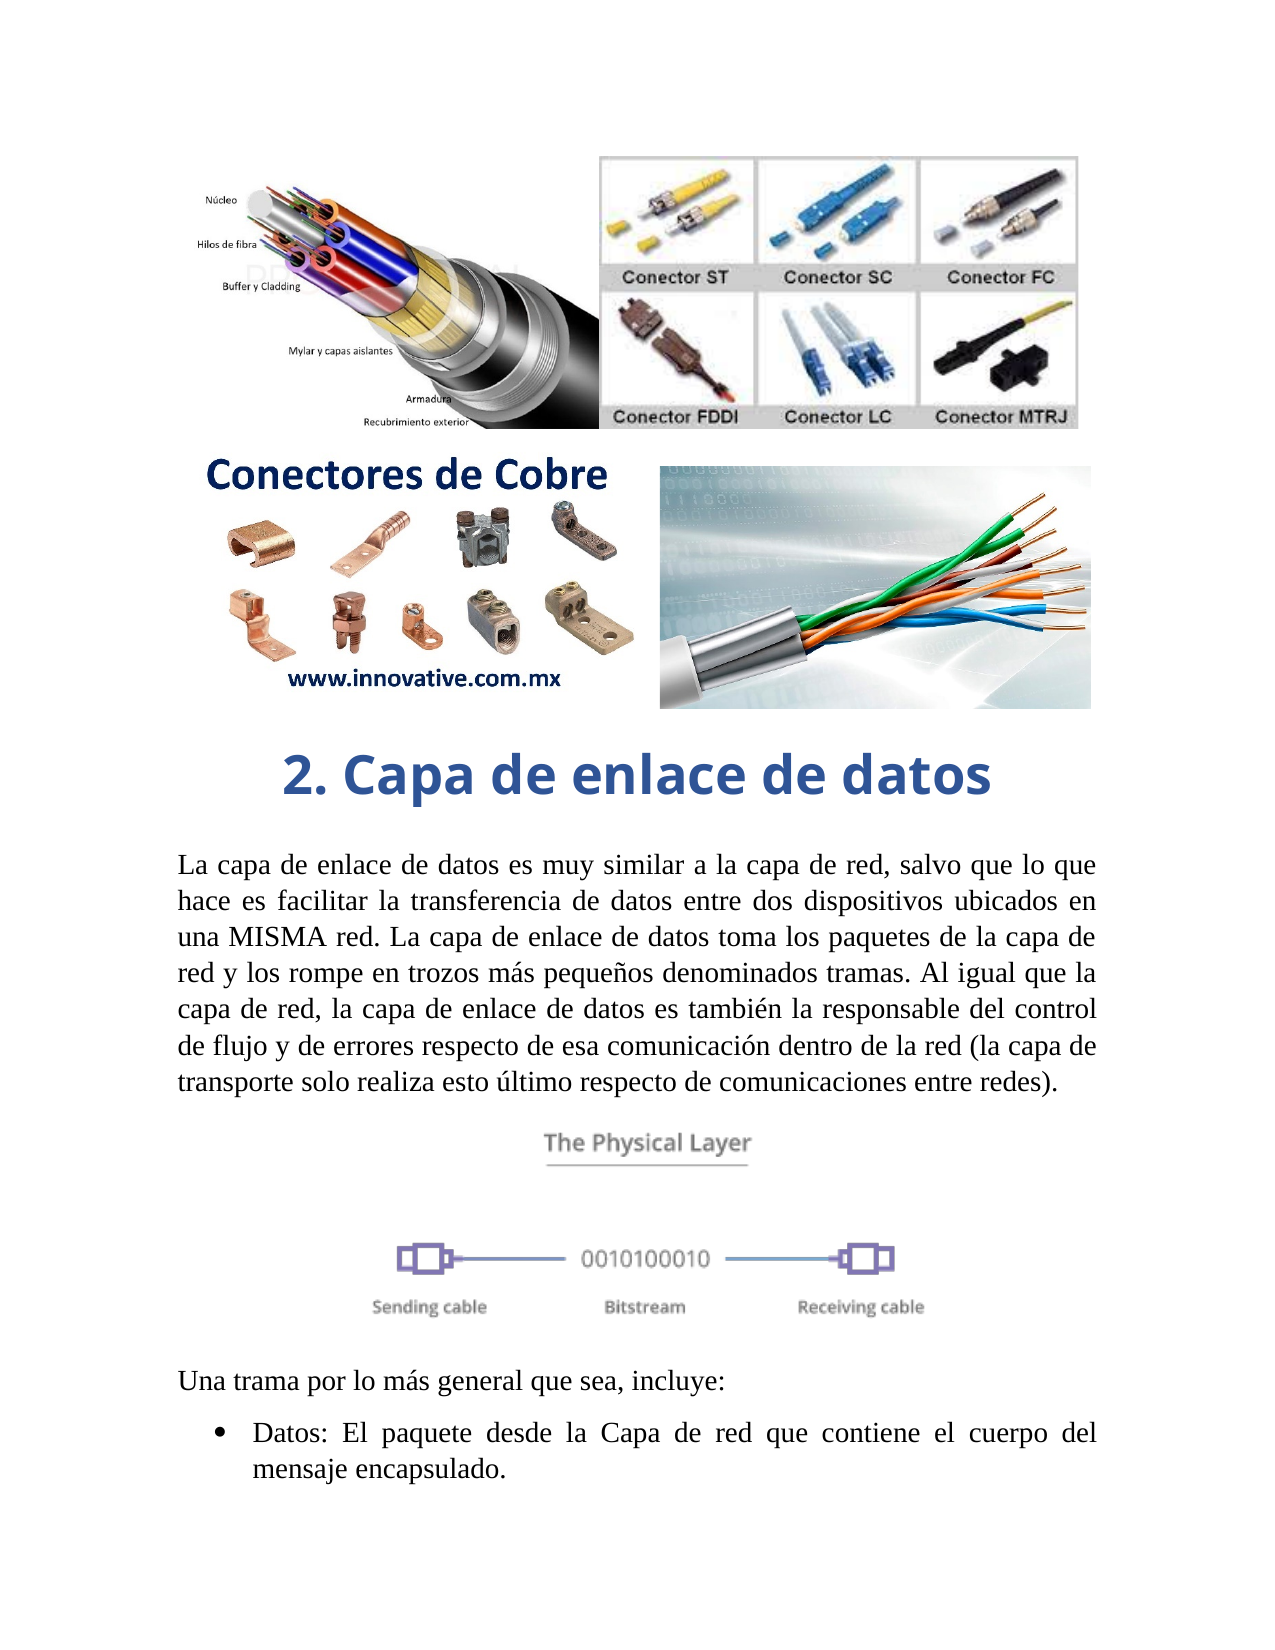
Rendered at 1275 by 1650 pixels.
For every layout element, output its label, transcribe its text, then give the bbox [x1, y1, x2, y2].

subtitle 2. Capa de enlace de datos [177, 736, 1098, 810]
text Una trama por lo más general que sea, incluye: [177, 1363, 1098, 1396]
list Datos: El paquete desde la Capa de red que contiene el cuerpo del mensaje encapsulado. [215, 1415, 1098, 1485]
picture [177, 147, 1079, 429]
picture [177, 430, 1091, 709]
picture [177, 1116, 1115, 1344]
text La capa de enlace de datos es muy similar a la capa de red, salvo que lo que hace es facilitar la transferencia de datos entre dos dispositivos ubicados en una MISMA red. La capa de enlace de datos toma los paquetes de la capa de red y los rompe en trozos más pequeños denominados tramas. Al igual que la capa de red, la capa de enlace de datos es también la responsable del control de flujo y de errores respecto de esa comunicación dentro de la red (la capa de transporte solo realiza esto último respecto de comunicaciones entre redes). [177, 847, 1098, 1097]
